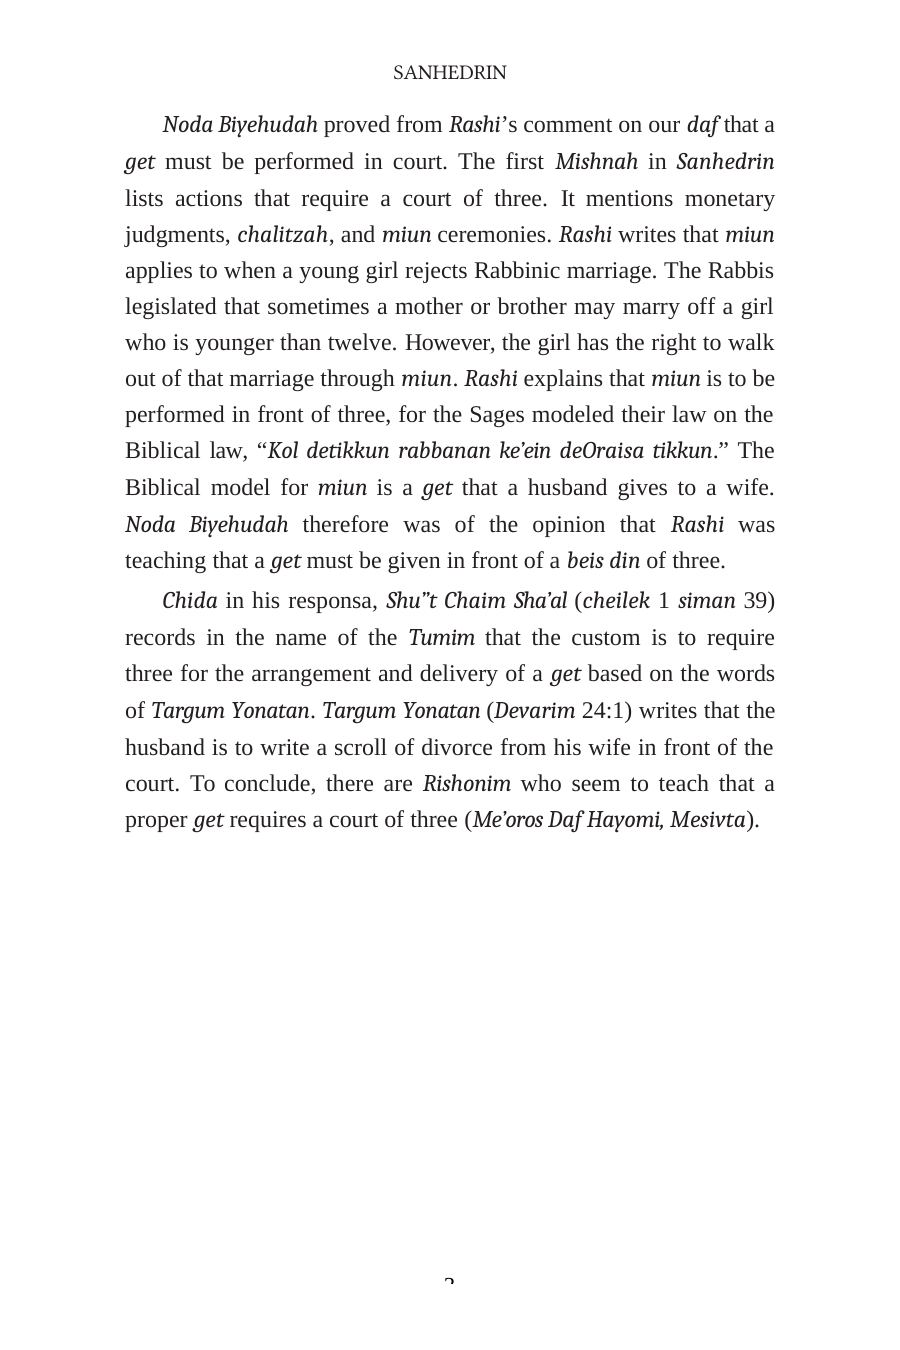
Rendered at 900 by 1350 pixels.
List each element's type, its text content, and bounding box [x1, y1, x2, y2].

text Chida in his responsa, Shu”t Chaim Sha’al (cheilek 1 siman 39) records in the name of the Tumim that the custom is to require three for the arrangement and delivery of a get based on the words of Targum Yonatan. Targum Yonatan (Devarim 24:1) writes that the husband is to write a scroll of divorce from his wife in front of the court. To conclude, there are Rishonim who seem to teach that a proper get requires a court of three (Me’oros Daf Hayomi, Mesivta). [125, 586, 775, 834]
text Noda Biyehudah proved from Rashi’s comment on our daf that a get must be performed in court. The first Mishnah in Sanhedrin lists actions that require a court of three. It mentions monetary judgments, chalitzah, and miun ceremonies. Rashi writes that miun applies to when a young girl rejects Rabbinic marriage. The Rabbis legislated that sometimes a mother or brother may marry off a girl who is younger than twelve. However, the girl has the right to walk out of that marriage through miun. Rashi explains that miun is to be performed in front of three, for the Sages modeled their law on the Biblical law, “Kol detikkun rabbanan ke’ein deOraisa tikkun.” The Biblical model for miun is a get that a husband gives to a wife. Noda Biyehudah therefore was of the opinion that Rashi was teaching that a get must be given in front of a beis din of three. [125, 111, 775, 575]
text SANHEDRIN [163, 61, 737, 84]
